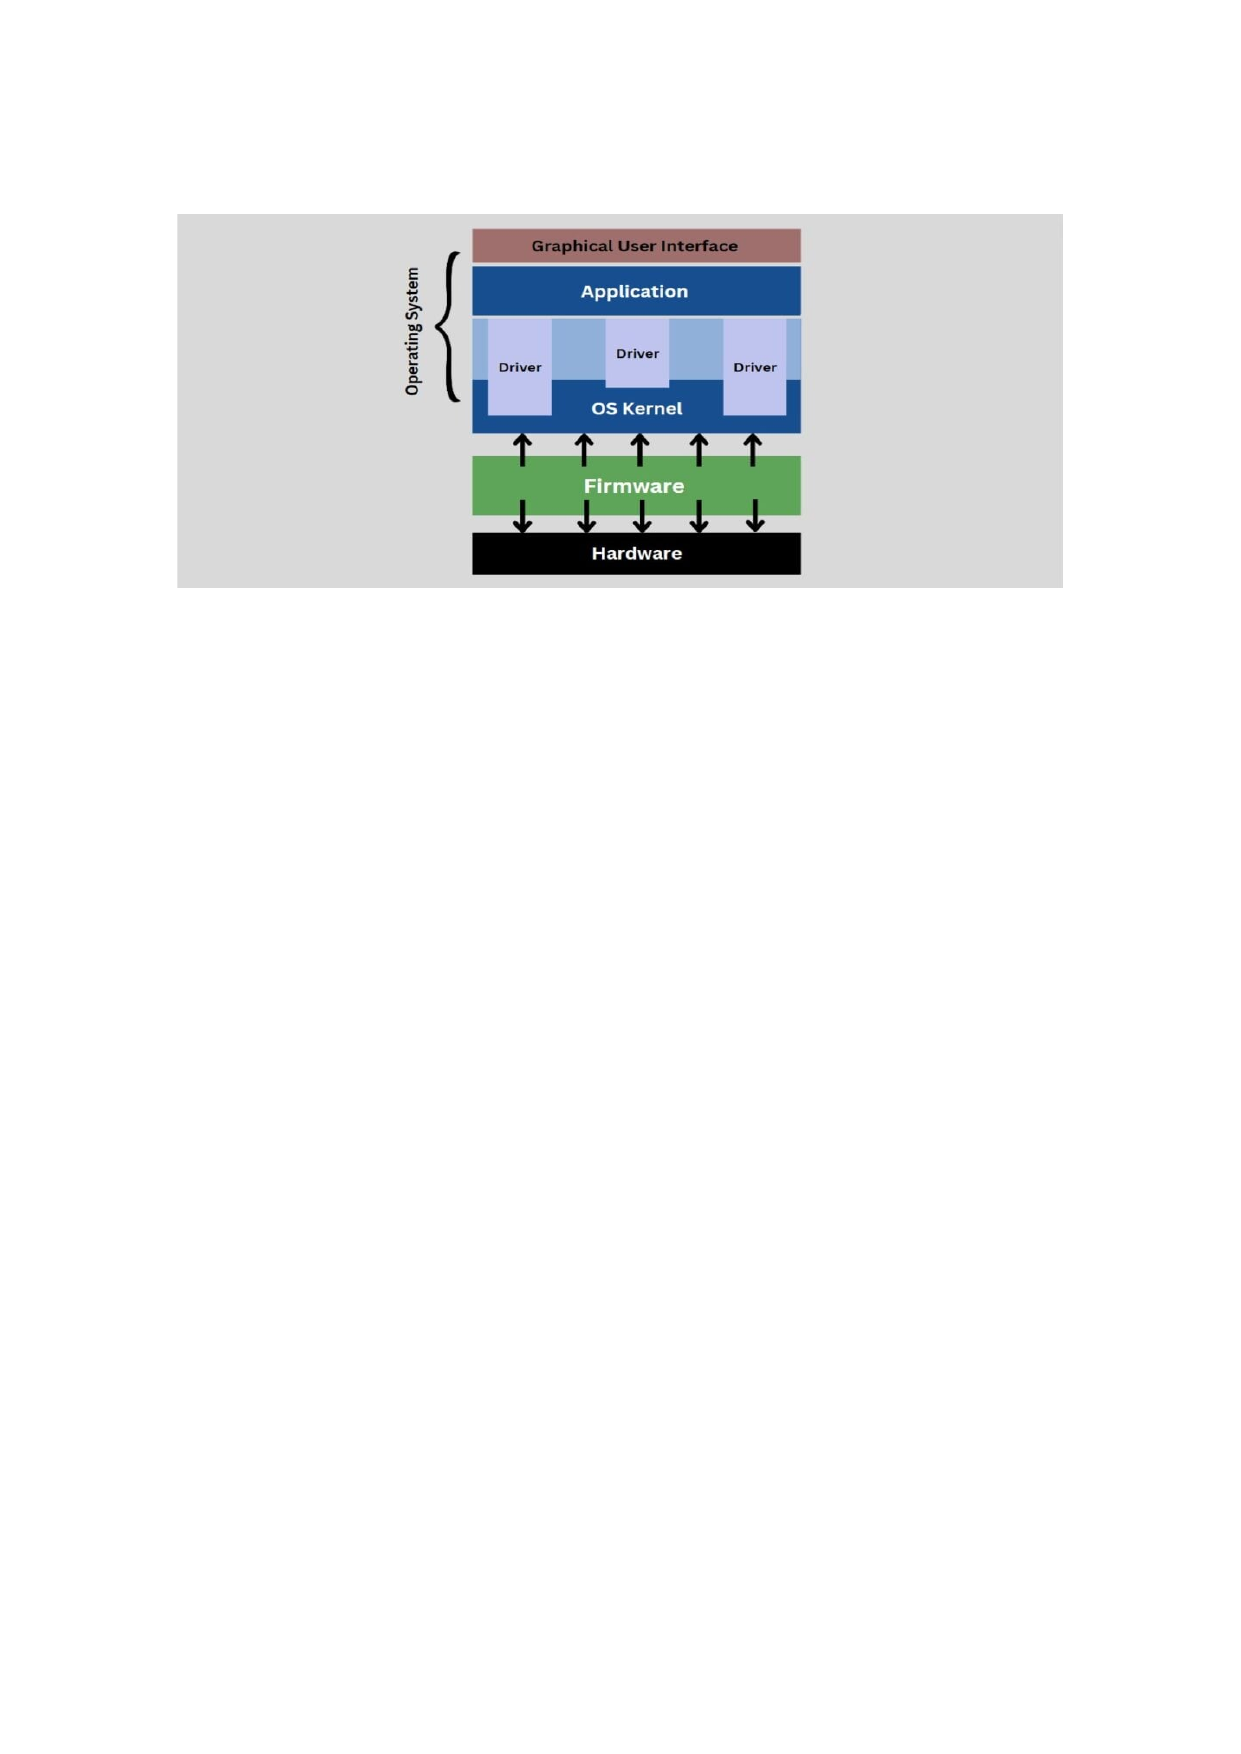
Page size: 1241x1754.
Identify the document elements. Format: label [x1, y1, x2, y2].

picture [177, 214, 1063, 588]
